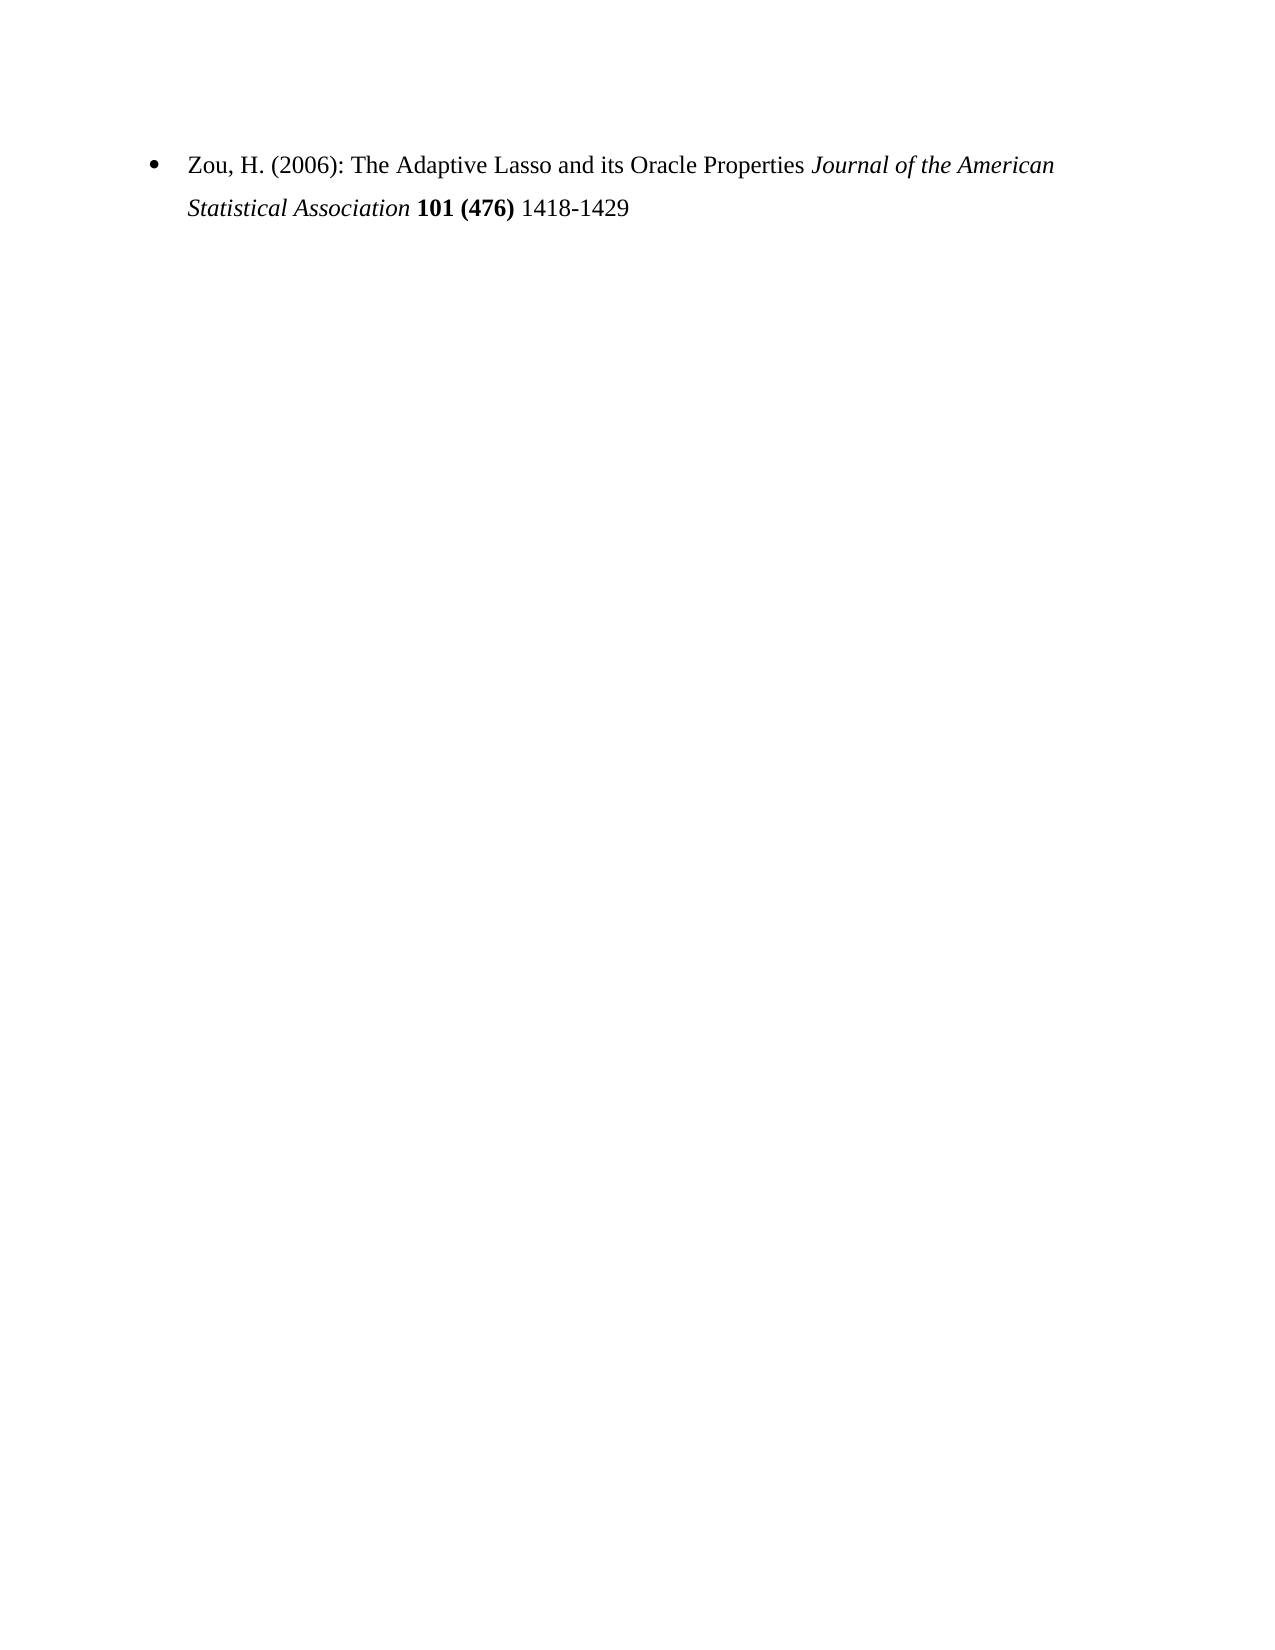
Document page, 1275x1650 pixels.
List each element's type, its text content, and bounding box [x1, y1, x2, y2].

list Zou, H. (2006): The Adaptive Lasso and its Oracle Properties Journal of the American Statistical Association 101 (476) 1418-1429 [150, 150, 1125, 222]
